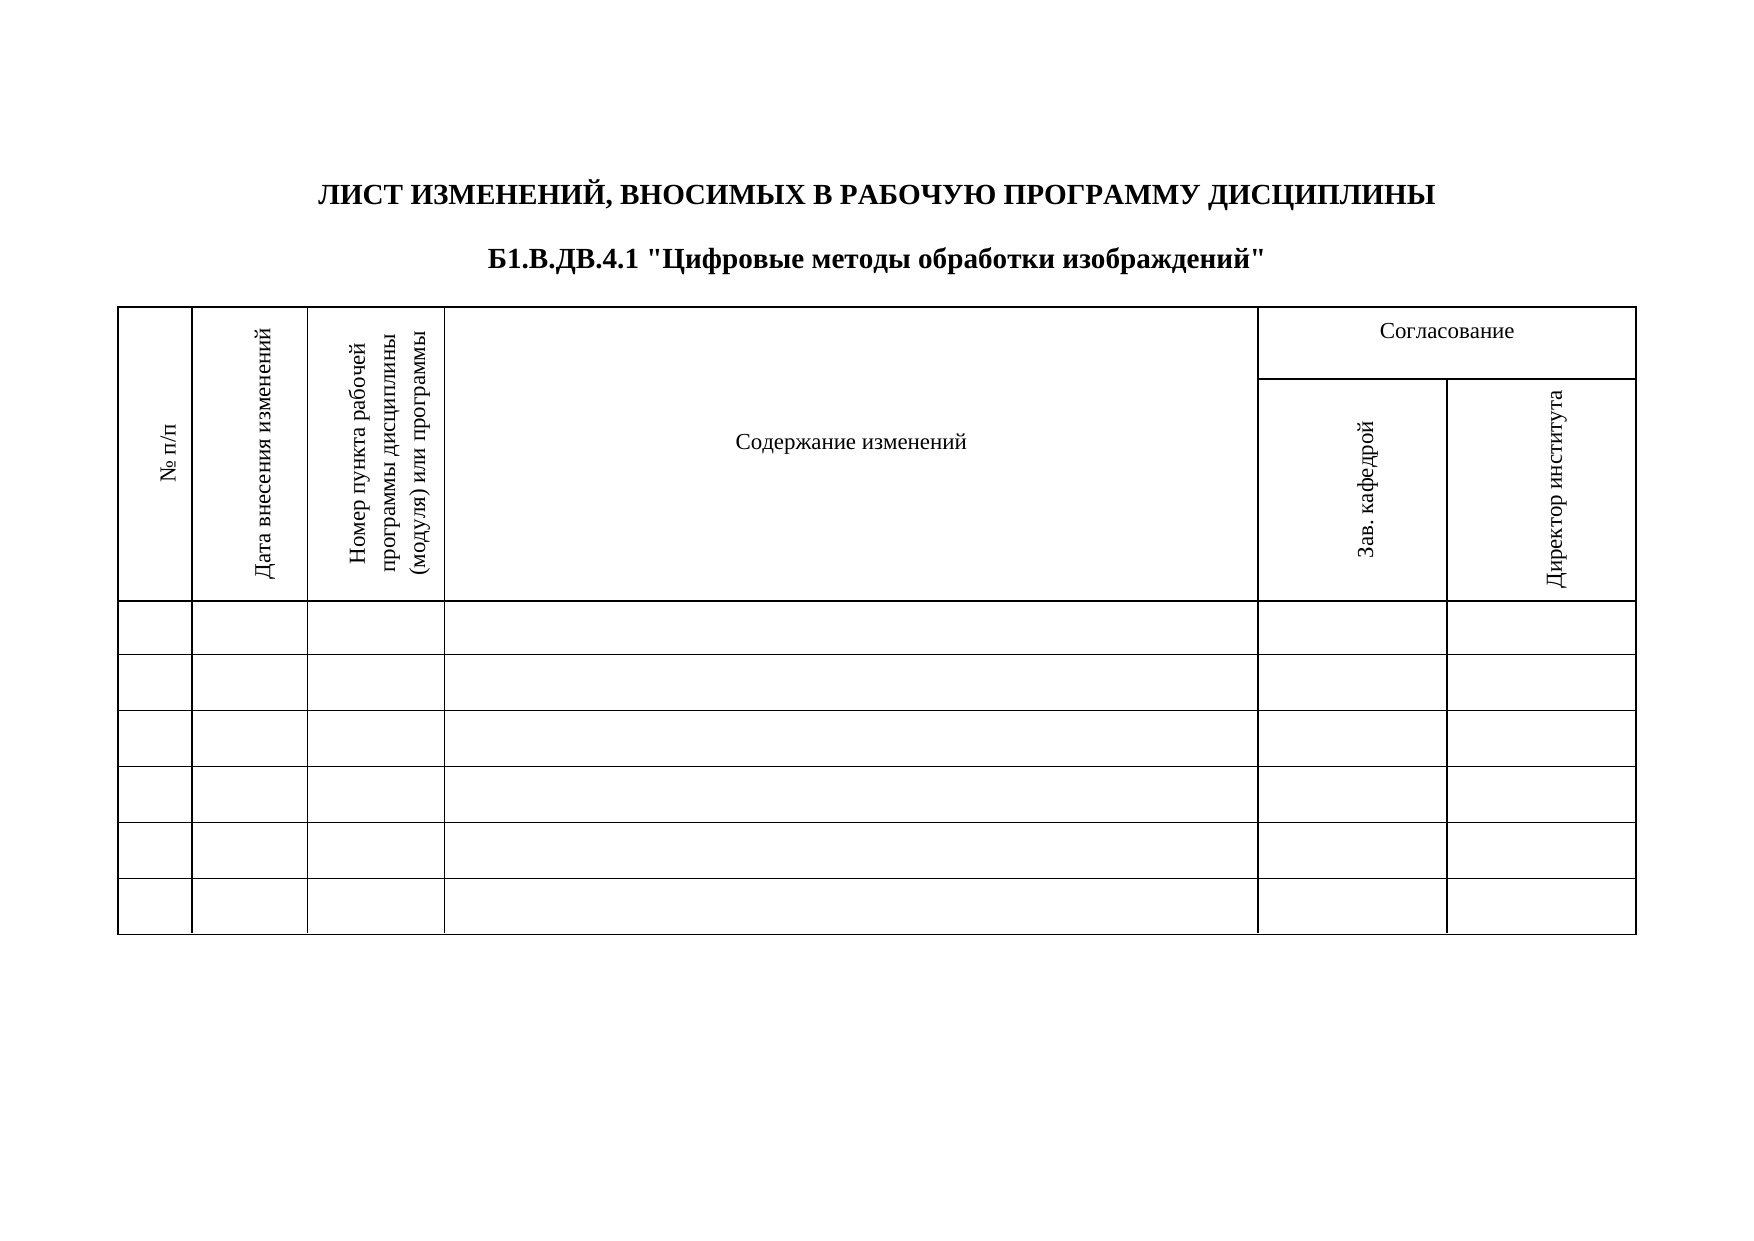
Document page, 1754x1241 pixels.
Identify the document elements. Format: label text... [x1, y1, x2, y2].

table_cell [193, 767, 307, 822]
table_cell [1448, 602, 1635, 654]
table_cell Директор института [1448, 380, 1635, 600]
table_cell [308, 823, 444, 877]
table_cell [1448, 879, 1635, 933]
table_cell [445, 655, 1257, 710]
table_cell [193, 602, 307, 654]
table_cell [119, 823, 191, 877]
table_cell [308, 879, 444, 933]
table_cell [1259, 655, 1446, 710]
table_header Номер пункта рабочей программы дисциплины (модуля) или программы практики [308, 308, 444, 600]
table_cell [445, 823, 1257, 877]
table_header Дата внесения изменений [193, 308, 307, 600]
table_cell [1259, 823, 1446, 877]
text ЛИСТ ИЗМЕНЕНИЙ, ВНОСИМЫХ В РАБОЧУЮ ПРОГРАММУ ДИСЦИПЛИНЫ [118, 177, 1636, 211]
table_cell [193, 711, 307, 766]
table_cell [308, 767, 444, 822]
table_cell [119, 655, 191, 710]
table_cell [119, 602, 191, 654]
table_cell [193, 823, 307, 877]
table_cell [193, 655, 307, 710]
table_cell [1259, 767, 1446, 822]
table_cell [119, 711, 191, 766]
table_cell [308, 602, 444, 654]
table_cell [445, 602, 1257, 654]
table_cell [119, 767, 191, 822]
table_header № п/п [119, 308, 191, 600]
text Б1.В.ДВ.4.1 "Цифровые методы обработки изображдений" [118, 242, 1636, 275]
table_cell [193, 879, 307, 933]
table_cell [119, 879, 191, 933]
table_cell [1259, 879, 1446, 933]
table_cell [308, 711, 444, 766]
table_header Согласование [1259, 308, 1635, 378]
table_cell [445, 711, 1257, 766]
table_cell Зав. кафедрой [1259, 380, 1446, 600]
table_cell [1259, 602, 1446, 654]
table_cell [1259, 711, 1446, 766]
table_cell [1448, 711, 1635, 766]
table_cell [1448, 655, 1635, 710]
table_header Содержание изменений [445, 308, 1257, 600]
table_cell [445, 879, 1257, 933]
table_cell [1448, 823, 1635, 877]
table_cell [308, 655, 444, 710]
table_cell [1448, 767, 1635, 822]
table_cell [445, 767, 1257, 822]
